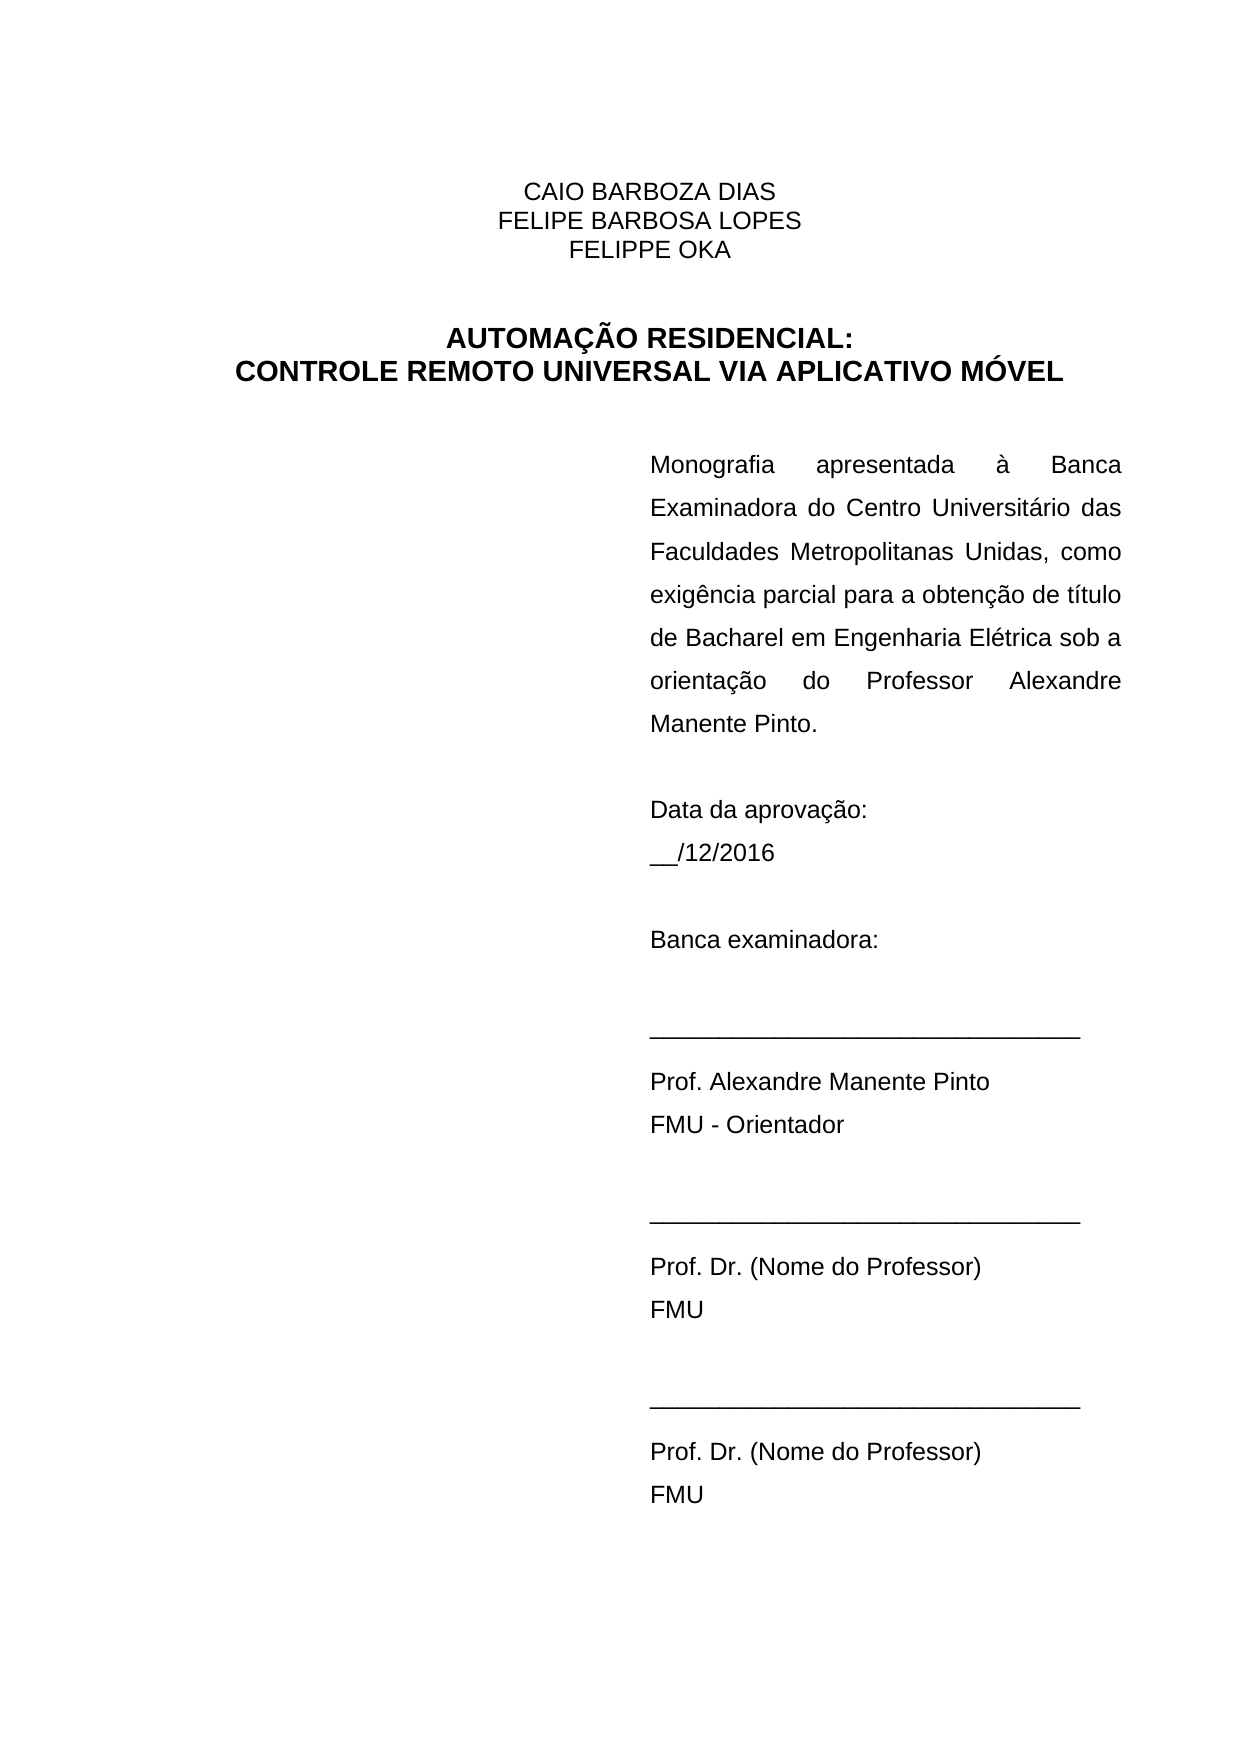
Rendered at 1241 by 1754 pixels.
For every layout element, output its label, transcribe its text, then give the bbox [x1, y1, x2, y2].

text FMU [650, 1480, 1122, 1508]
text _______________________________ [650, 1196, 1122, 1225]
text __/12/2016 [650, 838, 1122, 867]
text AUTOMAÇÃO RESIDENCIAL: [177, 321, 1122, 354]
text _______________________________ [650, 1011, 1122, 1040]
text Prof. Alexandre Manente Pinto [650, 1067, 1122, 1095]
text CONTROLE REMOTO UNIVERSAL VIA APLICATIVO MÓVEL [177, 354, 1122, 388]
text Banca examinadora: [650, 925, 1122, 953]
text Data da aprovação: [650, 795, 1122, 824]
text _______________________________ [650, 1381, 1122, 1410]
text Monografia apresentada à Banca Examinadora do Centro Universitário das Faculdades Metropolitanas Unidas, como exigência parcial para a obtenção de título de Bacharel em Engenharia Elétrica sob a orientação do Professor Alexandre Manente Pinto. [650, 450, 1122, 738]
text Prof. Dr. (Nome do Professor) [650, 1437, 1122, 1465]
text FMU - Orientador [650, 1110, 1122, 1138]
text FMU [650, 1295, 1122, 1323]
text CAIO BARBOZA DIAS [177, 177, 1122, 206]
text FELIPE BARBOSA LOPES [177, 206, 1122, 235]
text FELIPPE OKA [177, 235, 1122, 263]
text Prof. Dr. (Nome do Professor) [650, 1252, 1122, 1280]
